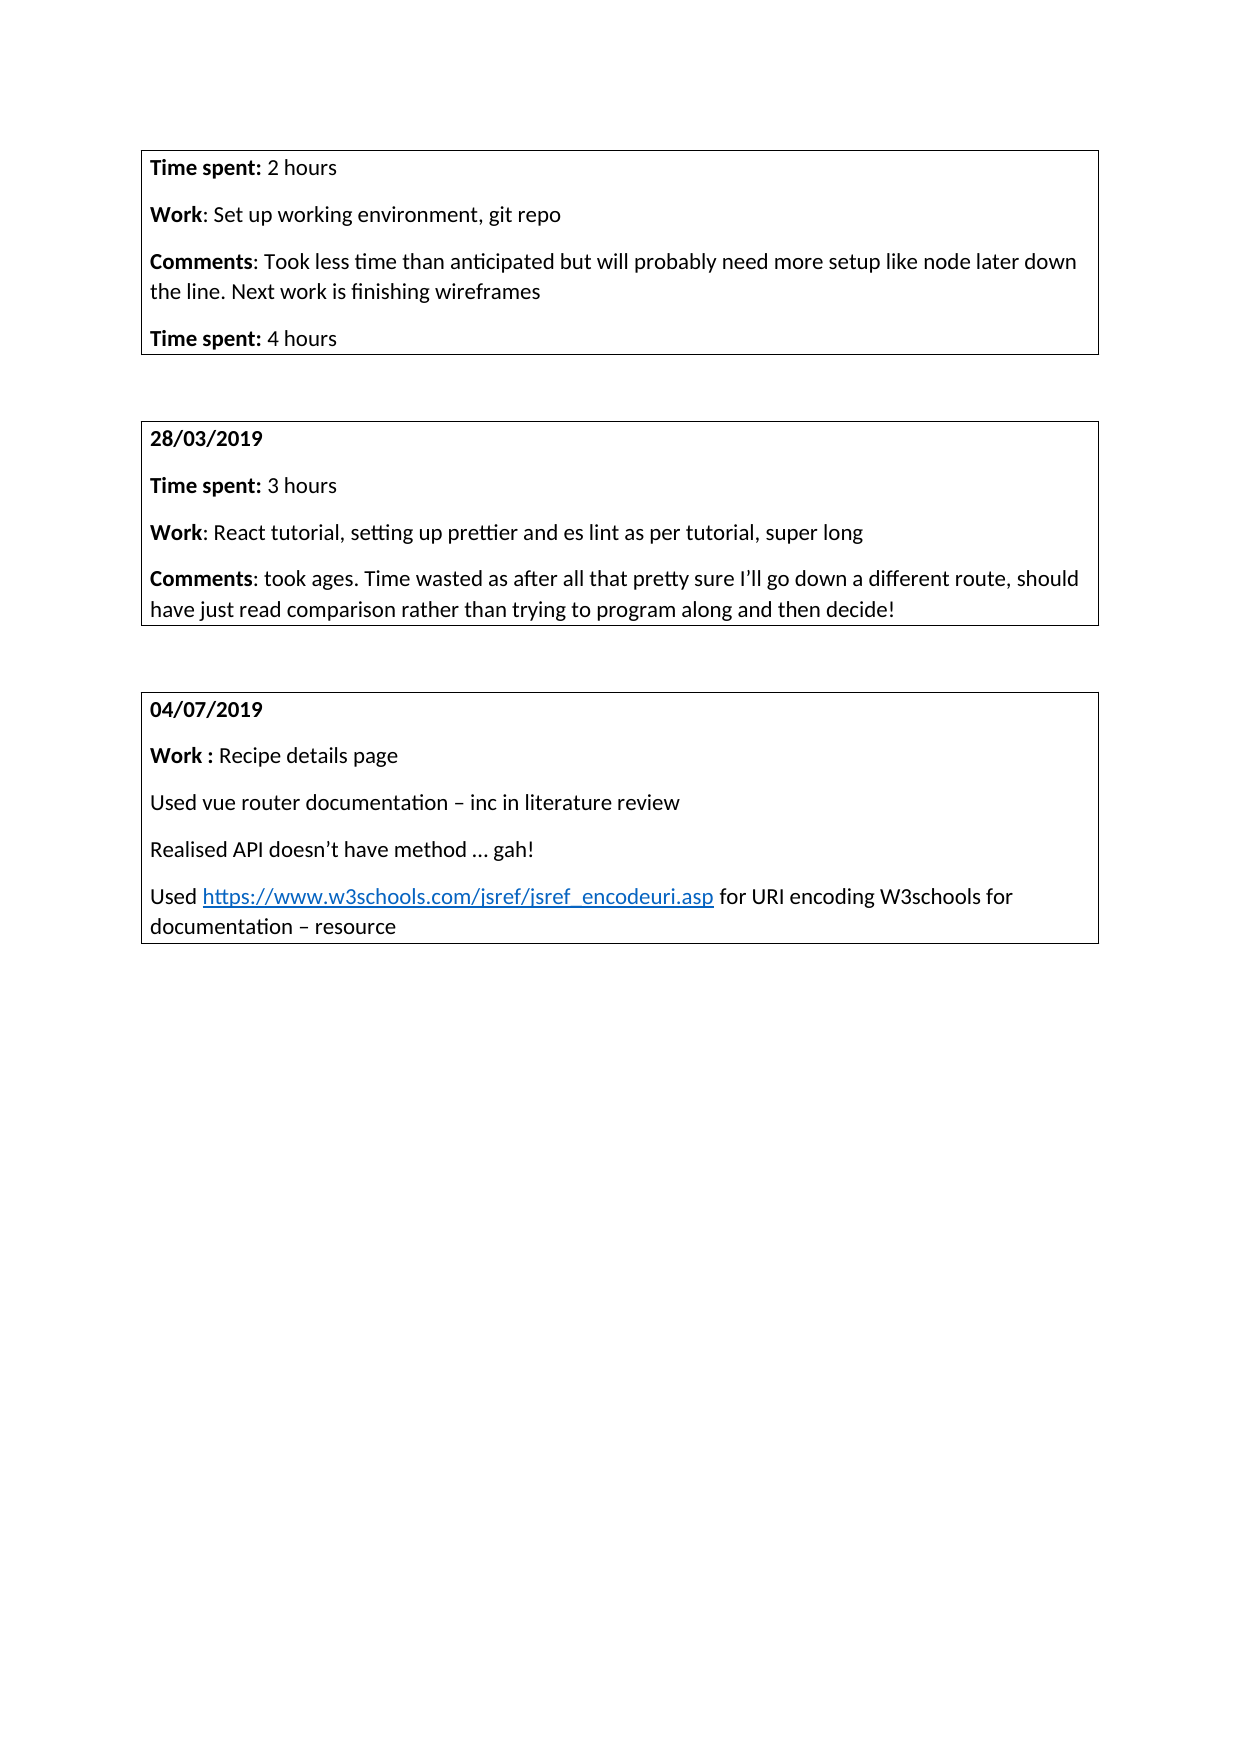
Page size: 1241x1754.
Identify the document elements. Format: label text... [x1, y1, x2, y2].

text Work: Set up working environment, git repo [142, 197, 1098, 228]
text Time spent: 4 hours [142, 321, 1098, 354]
text Work: React tutorial, setting up prettier and es lint as per tutorial, super long [142, 514, 1098, 546]
text Comments: Took less time than anticipated but will probably need more setup like node later down the line. Next work is finishing wireframes [142, 244, 1098, 305]
text Used vue router documentation – inc in literature review [142, 785, 1098, 817]
text Used https://www.w3schools.com/jsref/jsref_encodeuri.asp for URI encoding W3schools for documentation – resource [142, 879, 1098, 943]
text Realised API doesn’t have method … gah! [142, 832, 1098, 863]
text Time spent: 3 hours [142, 468, 1098, 499]
text Time spent: 2 hours [142, 151, 1098, 181]
text Work : Recipe details page [142, 738, 1098, 770]
text Comments: took ages. Time wasted as after all that pretty sure I’ll go down a different route, should have just read comparison rather than trying to program along and then decide! [142, 561, 1098, 625]
text 28/03/2019 [142, 422, 1098, 452]
text 04/07/2019 [142, 693, 1098, 723]
